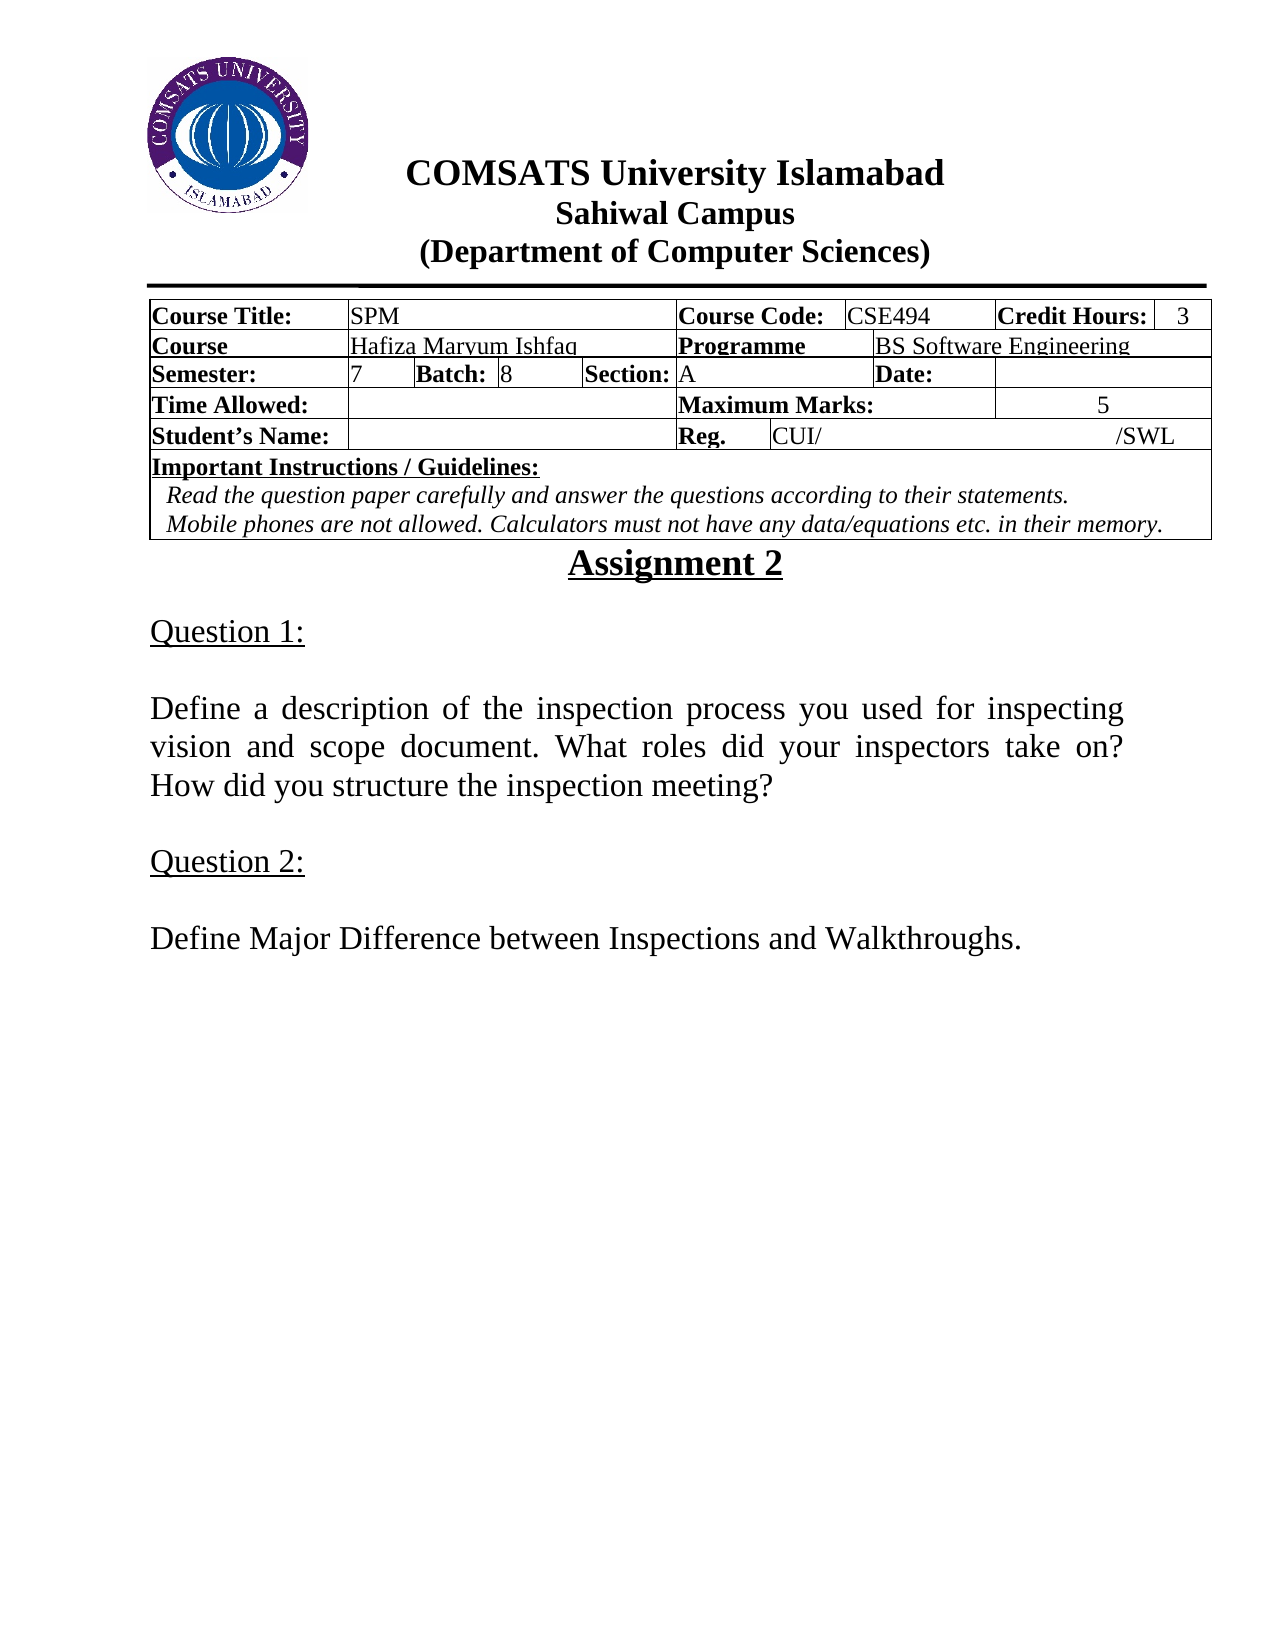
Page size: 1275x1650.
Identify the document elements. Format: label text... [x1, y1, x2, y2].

table_cell Batch: [415, 358, 498, 387]
text Assignment 2 [150, 540, 1125, 583]
table_header Course Title: [151, 300, 348, 329]
table_cell Important Instructions / Guidelines: Read the question paper carefully and answer the questions according to their statements. Mobile phones are not allowed. Calculators must not have any data/equations etc. in their memory. [151, 450, 1211, 539]
table_cell Programme Name: [677, 330, 873, 356]
table_cell CUI/ /SWL [771, 419, 1211, 449]
table_cell [349, 419, 676, 449]
table_cell BS Software Engineering [874, 330, 1211, 356]
table_cell [996, 358, 1211, 387]
table_header Credit Hours: [996, 300, 1154, 329]
table_cell 5 [996, 388, 1211, 418]
table_cell Time Allowed: [151, 388, 348, 418]
table_cell 7 [349, 358, 414, 387]
table_cell Student’s Name: [151, 419, 348, 449]
table_cell Semester: [151, 358, 348, 387]
text Sahiwal Campus [150, 193, 1125, 231]
table_header 3 [1155, 300, 1211, 329]
table_cell Date: [874, 358, 995, 387]
text COMSATS University Islamabad [309, 150, 1125, 193]
table_cell Hafiza Maryum Ishfaq [349, 330, 676, 356]
table_cell Reg. No. [677, 419, 770, 449]
table_cell Course Instructor: [151, 330, 348, 356]
table_cell Maximum Marks: [677, 388, 995, 418]
picture [147, 57, 309, 213]
table_cell 8 [499, 358, 582, 387]
text Question 2: [150, 842, 1125, 880]
table_header SPM [349, 300, 676, 329]
table_cell A [677, 358, 873, 387]
table_cell [349, 388, 676, 418]
text Define Major Difference between Inspections and Walkthroughs. [150, 918, 1125, 957]
table_header Course Code: [677, 300, 845, 329]
text Question 1: [150, 612, 1125, 650]
text (Department of Computer Sciences) [150, 231, 1125, 270]
text Define a description of the inspection process you used for inspecting vision and scope document. What roles did your inspectors take on? How did you structure the inspection meeting? [150, 688, 1125, 803]
table_header CSE494 [846, 300, 995, 329]
table_cell Section: [583, 358, 676, 387]
